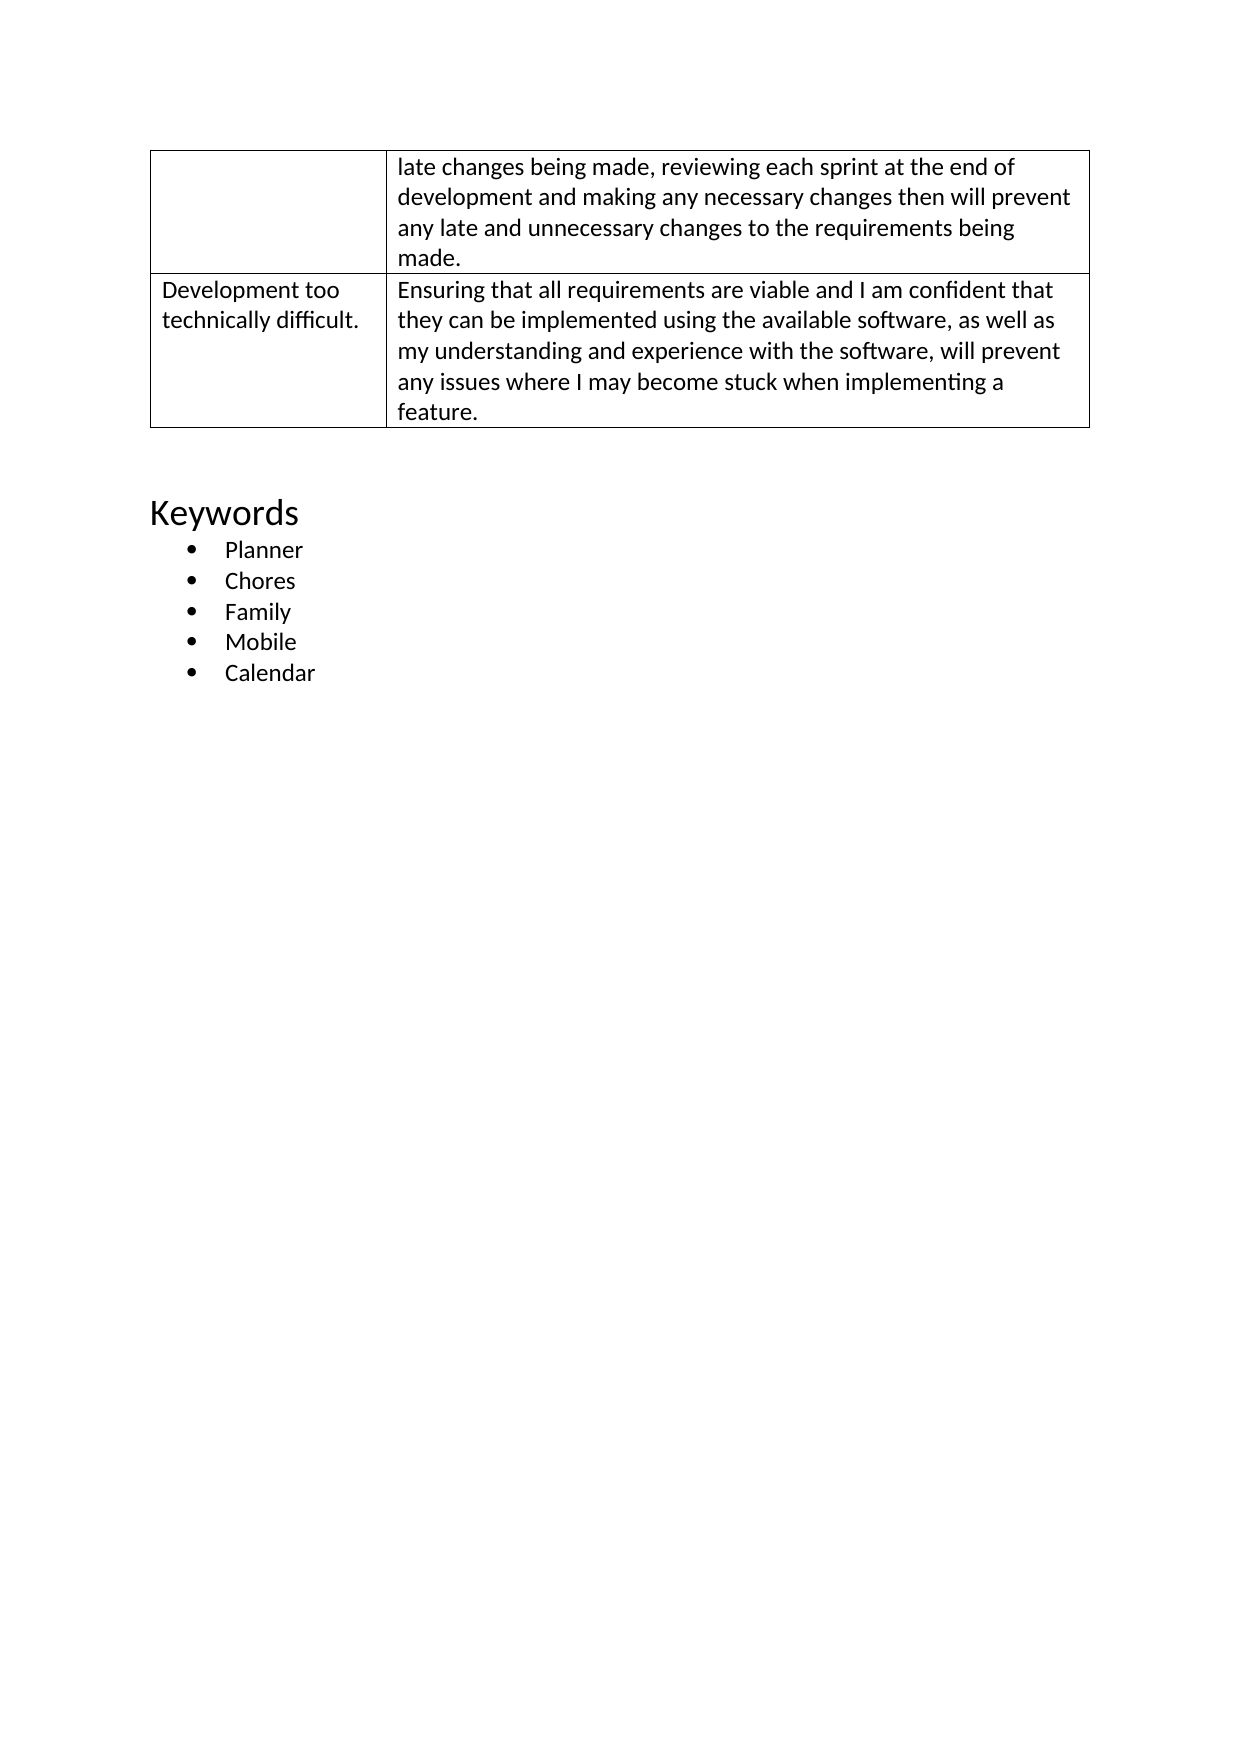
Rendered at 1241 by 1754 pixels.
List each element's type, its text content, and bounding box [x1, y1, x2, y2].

list Mobile [187, 626, 1090, 657]
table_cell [387, 151, 1089, 273]
list Calendar [187, 657, 1090, 687]
list Chores [187, 565, 1090, 596]
list Family [187, 596, 1090, 626]
table_cell Ensuring that all requirements are viable and I am confident that they can be implemented using the available software, as well as my understanding and experience with the software, will prevent any issues where I may become stuck when implementing a feature. [387, 274, 1089, 427]
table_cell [151, 151, 386, 273]
text Keywords [150, 489, 1090, 535]
table_cell Development too technically difficult. [151, 274, 386, 427]
list Planner [187, 535, 1090, 565]
